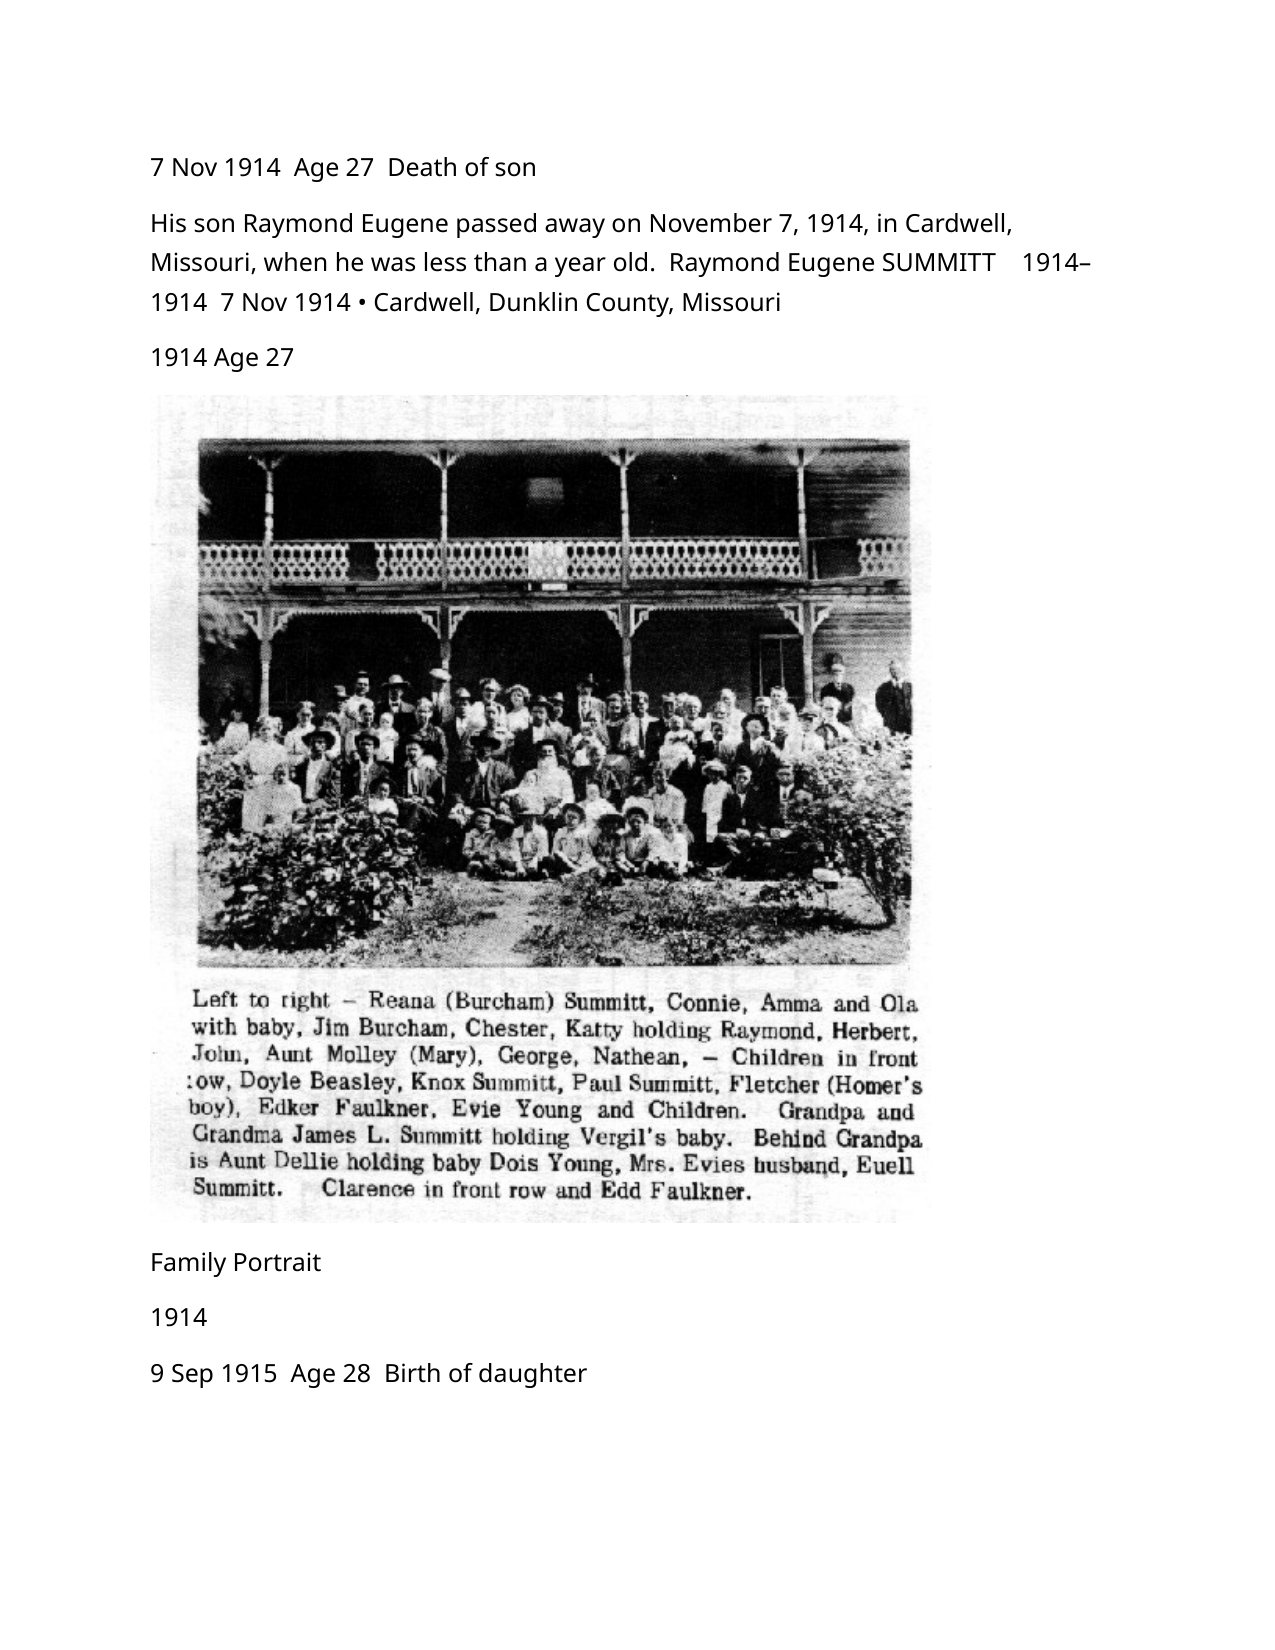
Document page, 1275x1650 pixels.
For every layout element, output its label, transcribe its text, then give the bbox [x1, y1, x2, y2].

text 7 Nov 1914 Age 27 Death of son [150, 150, 1125, 184]
text His son Raymond Eugene passed away on November 7, 1914, in Cardwell, Missouri, when he was less than a year old. Raymond Eugene SUMMITT 1914–1914 7 Nov 1914 • Cardwell, Dunklin County, Missouri [150, 206, 1125, 318]
text 1914 Age 27 [150, 340, 1125, 374]
text 9 Sep 1915 Age 28 Birth of daughter [150, 1356, 1125, 1390]
text Family Portrait [150, 1244, 1125, 1278]
picture [150, 395, 932, 1223]
text 1914 [150, 1300, 1125, 1334]
